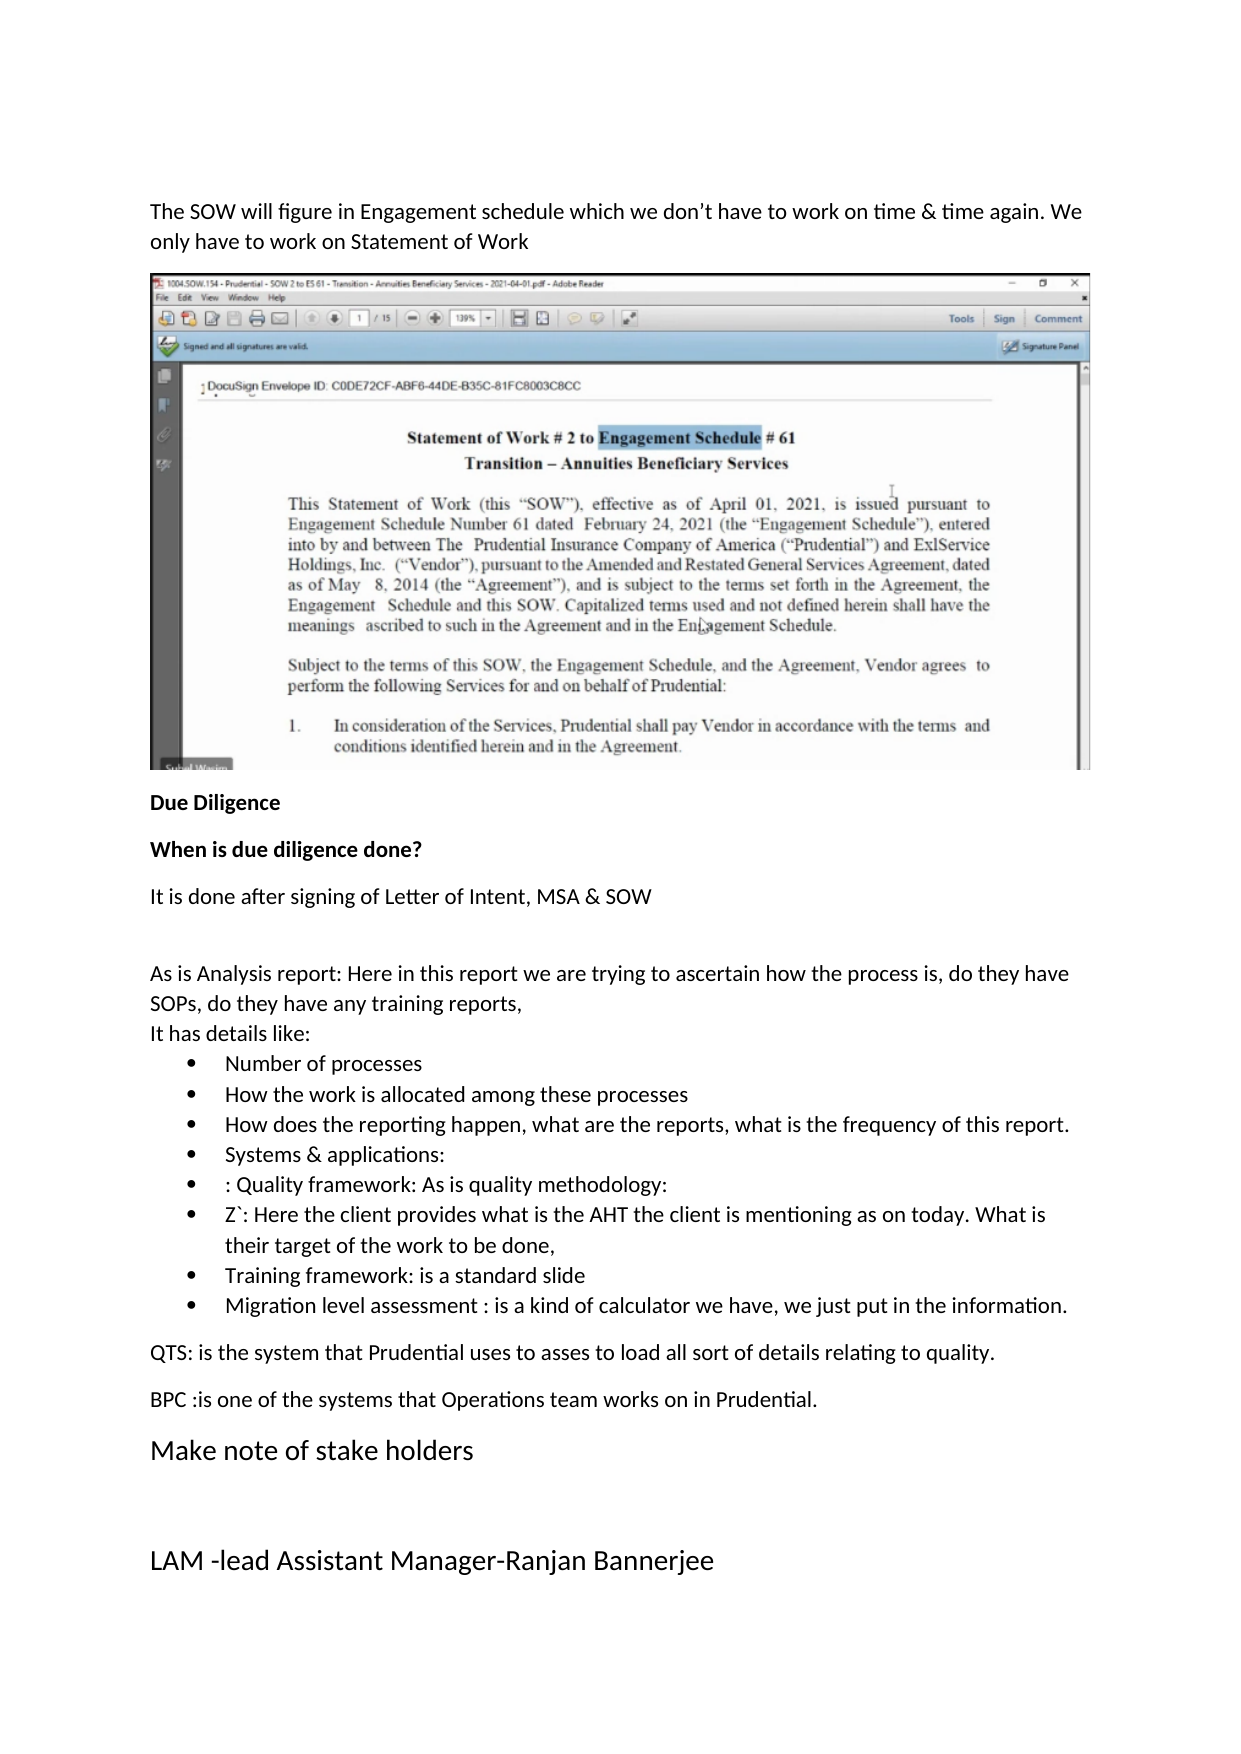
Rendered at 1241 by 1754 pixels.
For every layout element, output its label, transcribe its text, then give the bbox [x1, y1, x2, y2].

list Number of processes [187, 1049, 1090, 1077]
text It is done after signing of Letter of Intent, MSA & SOW [150, 882, 1090, 910]
list As is Analysis report: Here in this report we are trying to ascertain how the process is, do they have SOPs, do they have any training reports, [150, 959, 1090, 1017]
list How does the reporting happen, what are the reports, what is the frequency of this report. [187, 1110, 1090, 1138]
list How the work is allocated among these processes [187, 1080, 1090, 1108]
list Training framework: is a standard slide [187, 1261, 1090, 1289]
text BPC :is one of the systems that Operations team works on in Prudential. [150, 1385, 1090, 1413]
text The SOW will figure in Engagement schedule which we don’t have to work on time & time again. We only have to work on Statement of Work [150, 197, 1090, 255]
list : Quality framework: As is quality methodology: [187, 1170, 1090, 1198]
list Z`: Here the client provides what is the AHT the client is mentioning as on today. What is their target of the work to be done, [187, 1201, 1090, 1259]
text Make note of stake holders [150, 1432, 1090, 1467]
text LAM -lead Assistant Manager-Ranjan Bannerjee [150, 1542, 1090, 1578]
list Systems & applications: [187, 1140, 1090, 1168]
list It has details like: [150, 1019, 1090, 1047]
list Migration level assessment : is a kind of calculator we have, we just put in the information. [187, 1291, 1090, 1319]
picture [150, 273, 1091, 770]
text QTS: is the system that Prudential uses to asses to load all sort of details relating to quality. [150, 1338, 1090, 1366]
text When is due diligence done? [150, 835, 1090, 863]
list Due Diligence [150, 788, 1090, 816]
